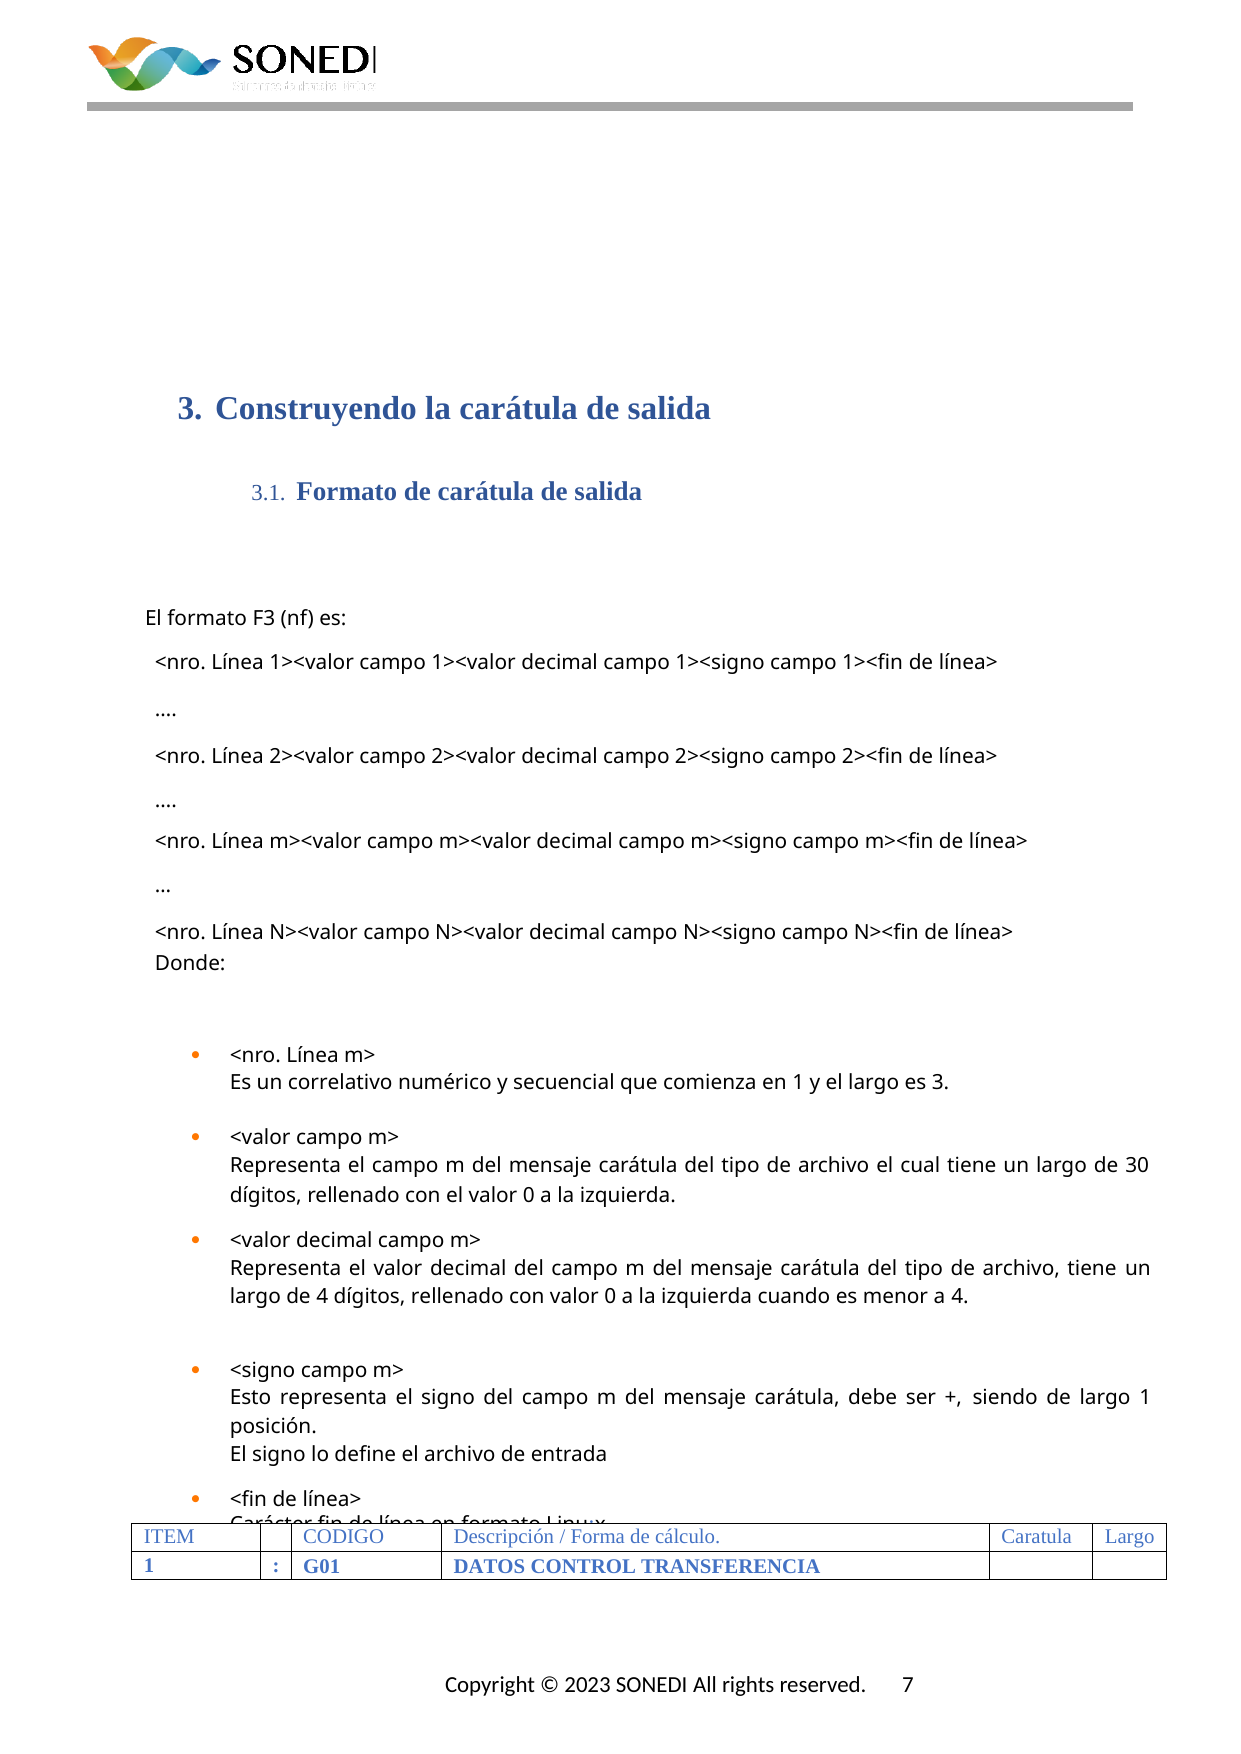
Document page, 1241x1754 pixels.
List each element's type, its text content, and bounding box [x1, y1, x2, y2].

table_header Descripción / Forma de cálculo. [442, 1524, 989, 1551]
table_cell 1 [132, 1552, 260, 1579]
table_cell DATOS CONTROL TRANSFERENCIA [442, 1552, 989, 1579]
table_header CODIGO [292, 1524, 441, 1551]
table_cell : [261, 1552, 291, 1579]
table_cell [1093, 1552, 1166, 1579]
table_cell [990, 1552, 1092, 1579]
subtitle Construyendo la carátula de salida [177, 388, 1181, 426]
table_header Largo [1093, 1524, 1166, 1551]
table_cell G01 [292, 1552, 441, 1579]
table_header Caratula [990, 1524, 1092, 1551]
table_header ITEM [132, 1524, 260, 1551]
picture [87, 37, 376, 91]
subtitle Formato de carátula de salida [251, 474, 1181, 506]
table_header [261, 1524, 291, 1551]
